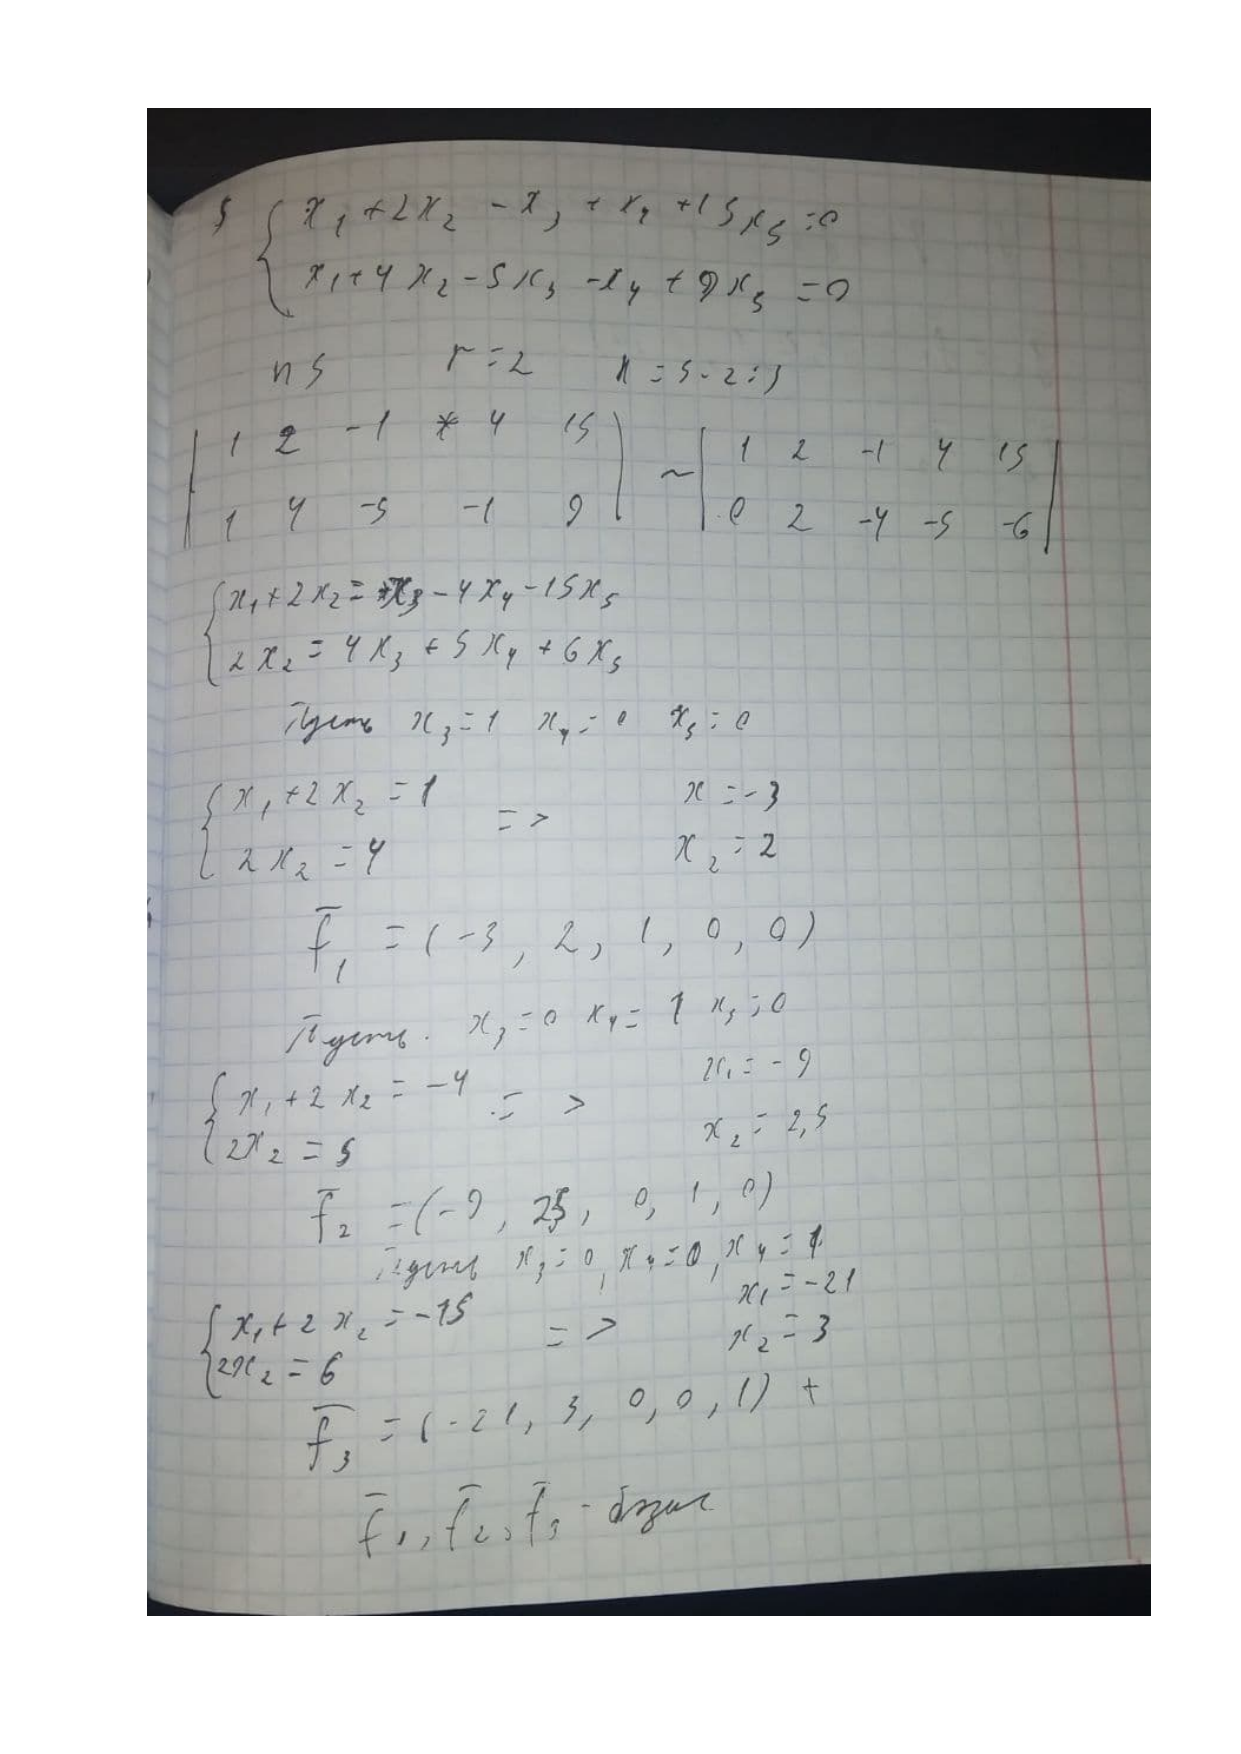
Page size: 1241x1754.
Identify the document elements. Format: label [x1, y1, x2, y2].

picture [147, 108, 1151, 1616]
